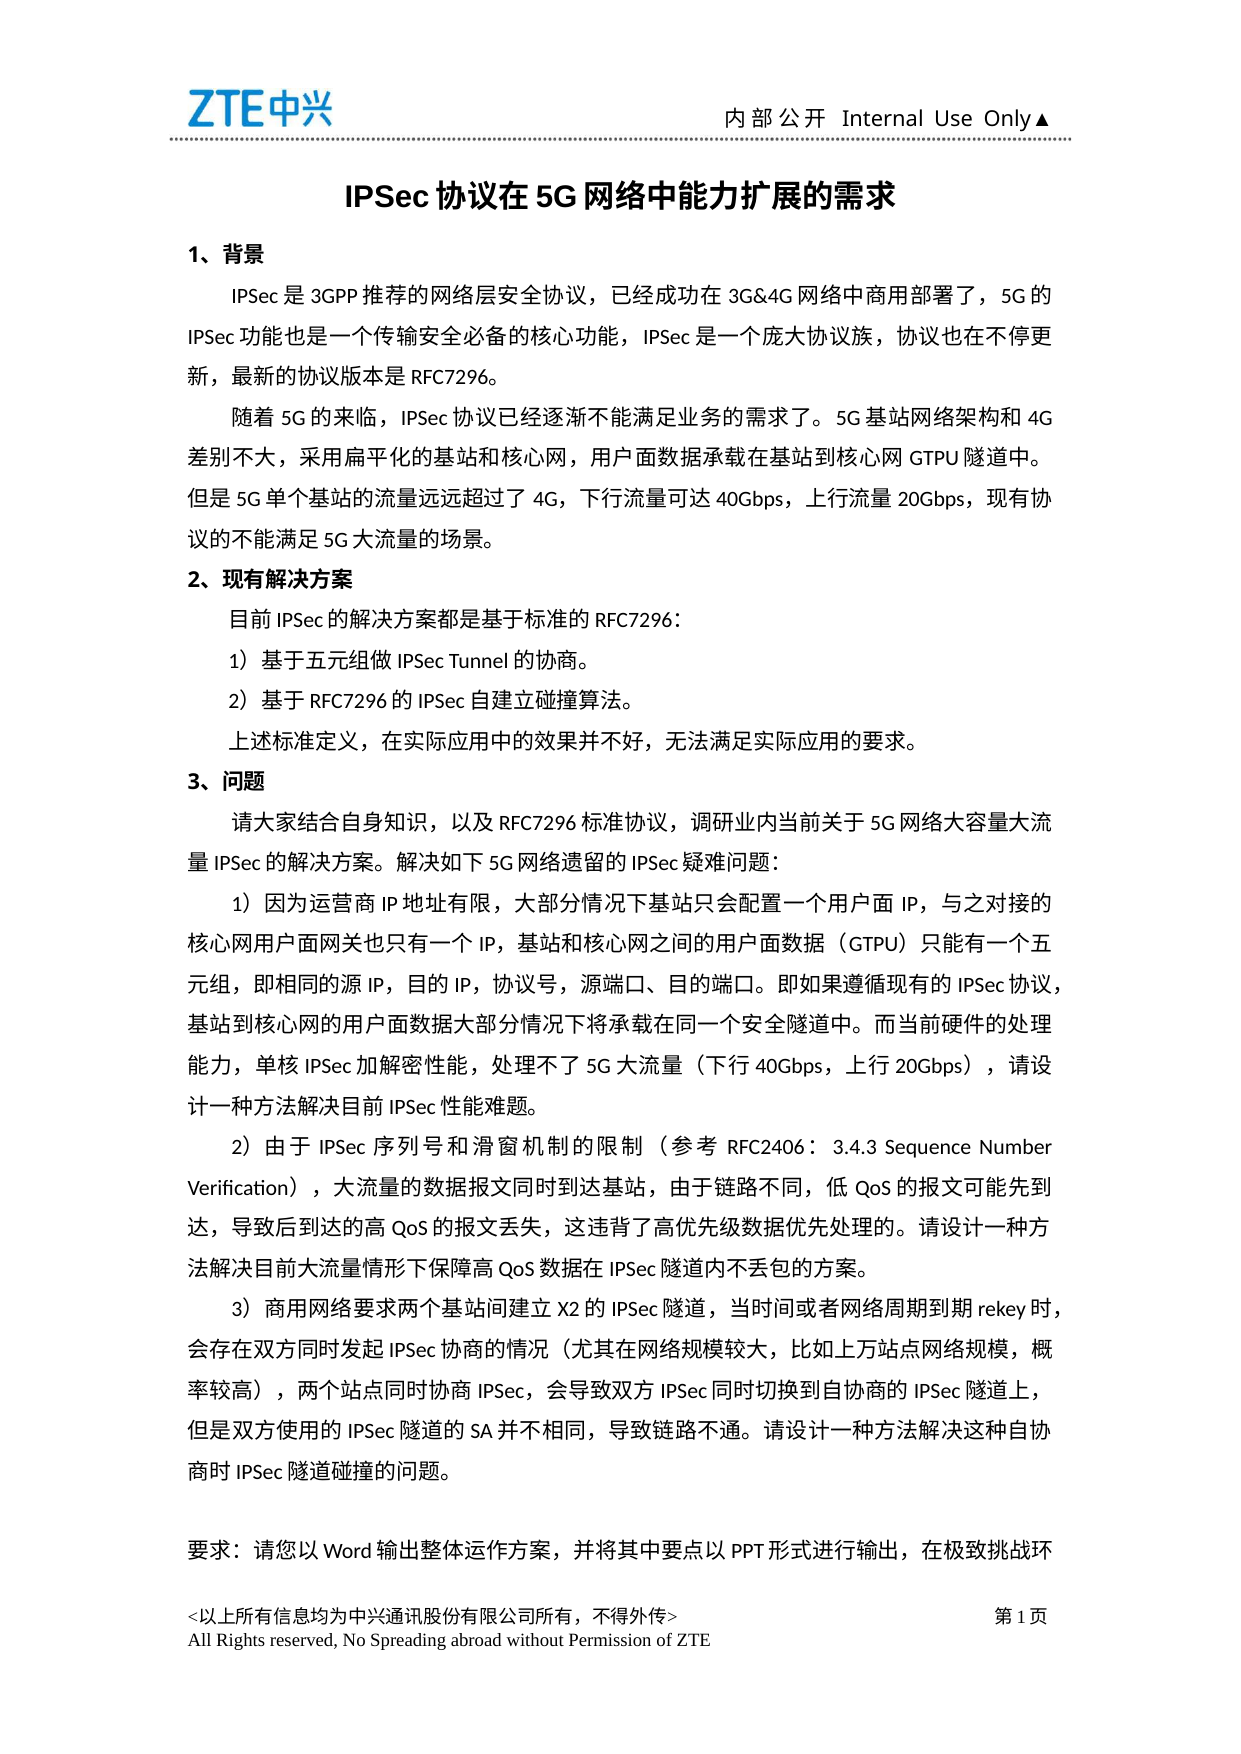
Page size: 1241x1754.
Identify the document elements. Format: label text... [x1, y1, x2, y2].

picture [169, 134, 1072, 144]
text 3、问题 [187, 764, 1053, 796]
text 1）基于五元组做IPSec Tunnel的协商。 [228, 642, 1053, 675]
list 由于IPSec序列号和滑窗机制的限制（参考RFC2406：3.4.3 Sequence Number Verification），大流量的数据报文同时到达基站，由于链路不同，低QoS的报文可能先到达，导致后到达的高QoS的报文丢失，这违背了高优先级数据优先处理的。请设计一种方法解决目前大流量情形下保障高QoS数据在IPSec隧道内不丢包的方案。 [187, 1129, 1053, 1283]
text 目前IPSec的解决方案都是基于标准的RFC7296： [228, 602, 1053, 634]
text 请大家结合自身知识，以及RFC7296标准协议，调研业内当前关于5G网络大容量大流量IPSec的解决方案。解决如下5G网络遗留的IPSec疑难问题： [187, 804, 1053, 877]
picture [187, 88, 333, 127]
text 1、背景 [187, 237, 1053, 270]
text IPSec协议在5G网络中能力扩展的需求 [187, 161, 1053, 226]
text 2）基于RFC7296的IPSec自建立碰撞算法。 [228, 683, 1053, 715]
text 随着5G的来临，IPSec协议已经逐渐不能满足业务的需求了。5G基站网络架构和4G差别不大，采用扁平化的基站和核心网，用户面数据承载在基站到核心网GTPU隧道中。但是5G单个基站的流量远远超过了4G，下行流量可达40Gbps，上行流量20Gbps，现有协议的不能满足5G大流量的场景。 [187, 399, 1053, 554]
text IPSec是3GPP推荐的网络层安全协议，已经成功在3G&4G网络中商用部署了，5G的IPSec功能也是一个传输安全必备的核心功能，IPSec是一个庞大协议族，协议也在不停更新，最新的协议版本是RFC7296。 [187, 278, 1053, 391]
text 要求：请您以Word输出整体运作方案，并将其中要点以PPT形式进行输出，在极致挑战环节进行宣讲。 [187, 1533, 1053, 1566]
list 商用网络要求两个基站间建立X2的IPSec隧道，当时间或者网络周期到期rekey时，会存在双方同时发起IPSec协商的情况（尤其在网络规模较大，比如上万站点网络规模，概率较高），两个站点同时协商IPSec，会导致双方IPSec同时切换到自协商的IPSec隧道上，但是双方使用的IPSec隧道的SA并不相同，导致链路不通。请设计一种方法解决这种自协商时IPSec隧道碰撞的问题。 [187, 1291, 1053, 1486]
text 上述标准定义，在实际应用中的效果并不好，无法满足实际应用的要求。 [228, 723, 1053, 756]
list 因为运营商IP地址有限，大部分情况下基站只会配置一个用户面IP，与之对接的核心网用户面网关也只有一个IP，基站和核心网之间的用户面数据（GTPU）只能有一个五元组，即相同的源IP，目的IP，协议号，源端口、目的端口。即如果遵循现有的IPSec协议，基站到核心网的用户面数据大部分情况下将承载在同一个安全隧道中。而当前硬件的处理能力，单核IPSec加解密性能，处理不了5G大流量（下行40Gbps，上行20Gbps），请设计一种方法解决目前IPSec性能难题。 [187, 885, 1053, 1121]
text 2、现有解决方案 [187, 562, 1053, 594]
